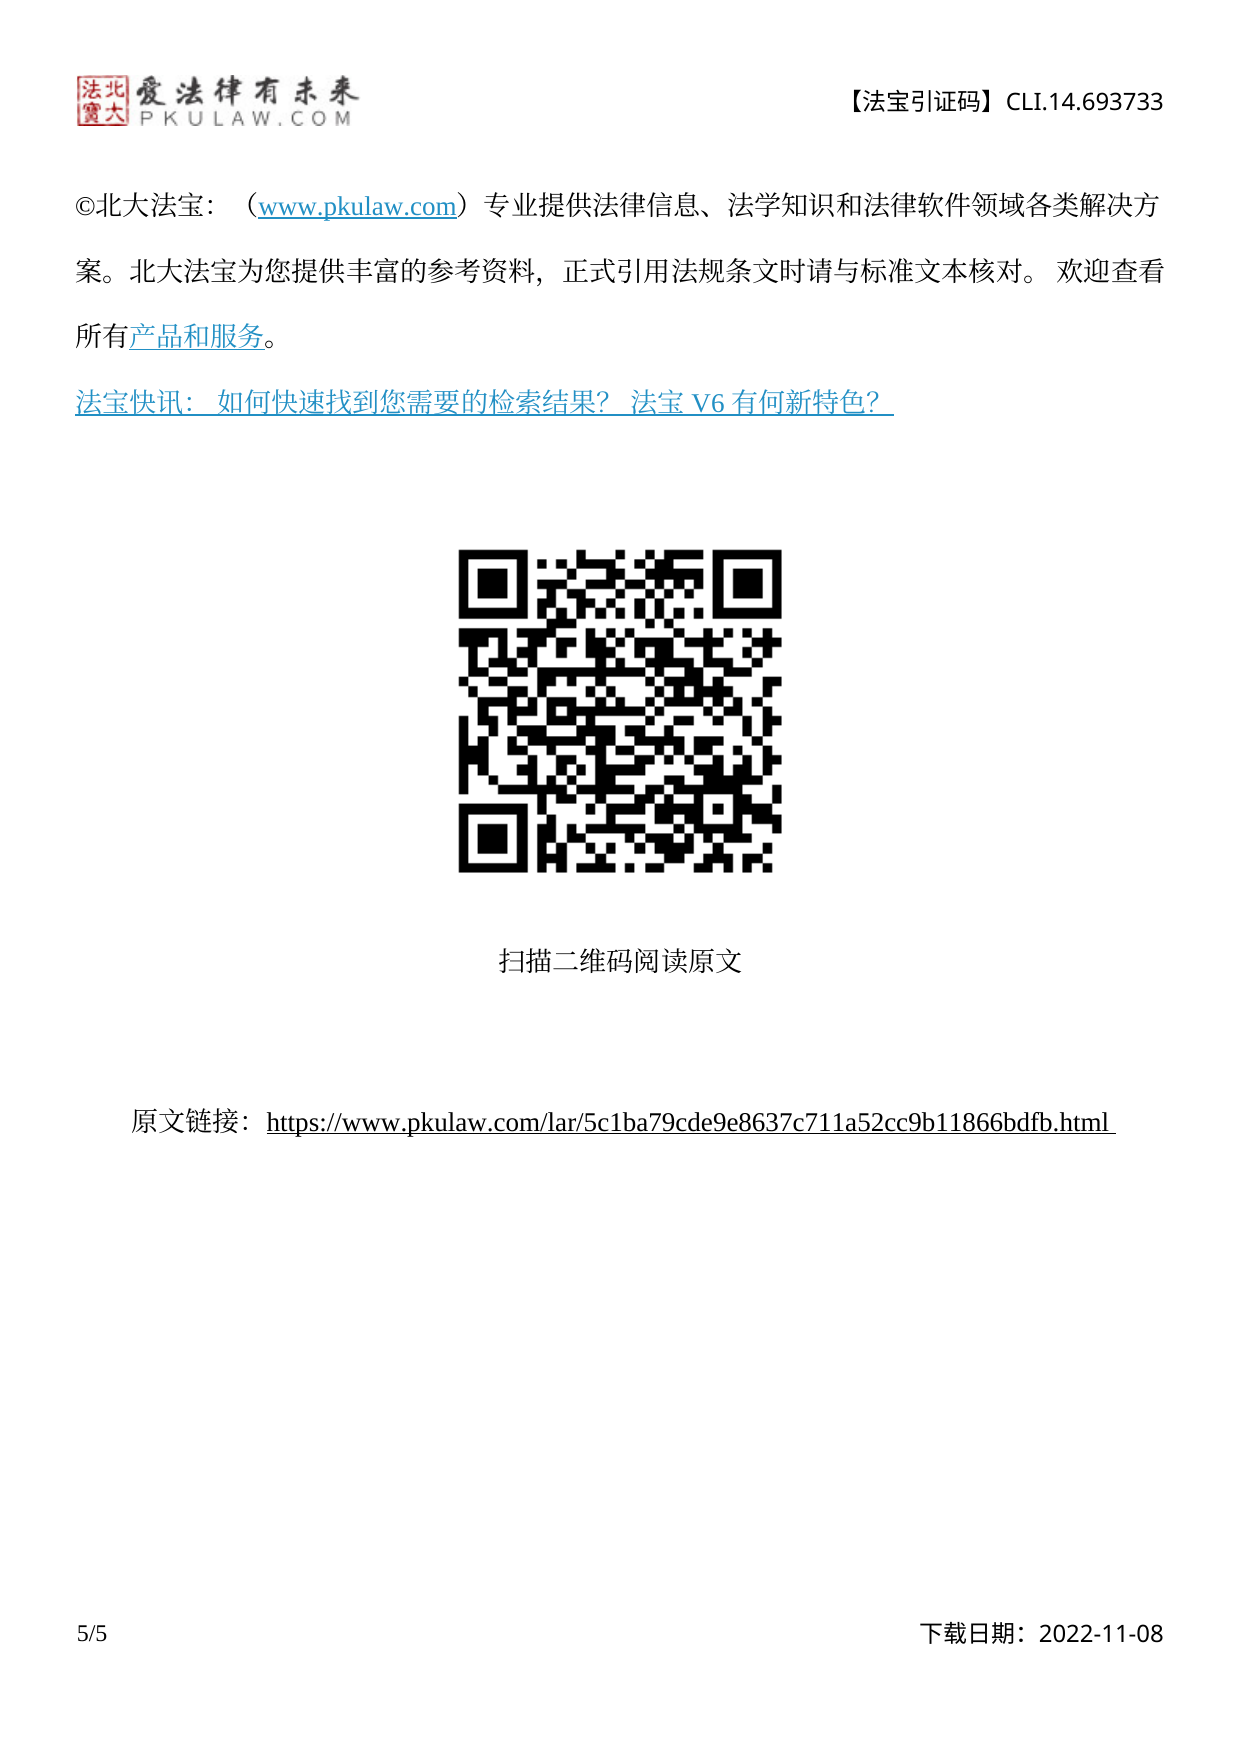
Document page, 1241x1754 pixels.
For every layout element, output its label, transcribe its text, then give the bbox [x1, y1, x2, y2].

text 扫描二维码阅读原文 [169, 912, 1071, 978]
picture [420, 511, 821, 912]
picture [76, 75, 361, 126]
text ©北大法宝：（www.pkulaw.com）专业提供法律信息、法学知识和法律软件领域各类解决方案。北大法宝为您提供丰富的参考资料，正式引用法规条文时请与标准文本核对。 欢迎查看所有产品和服务。 法宝快讯： 如何快速找到您需要的检索结果？ 法宝 V6 有何新特色？ [75, 156, 1165, 418]
text 原文链接：https://www.pkulaw.com/lar/5c1ba79cde9e8637c711a52cc9b11866bdfb.html [75, 1071, 1165, 1137]
